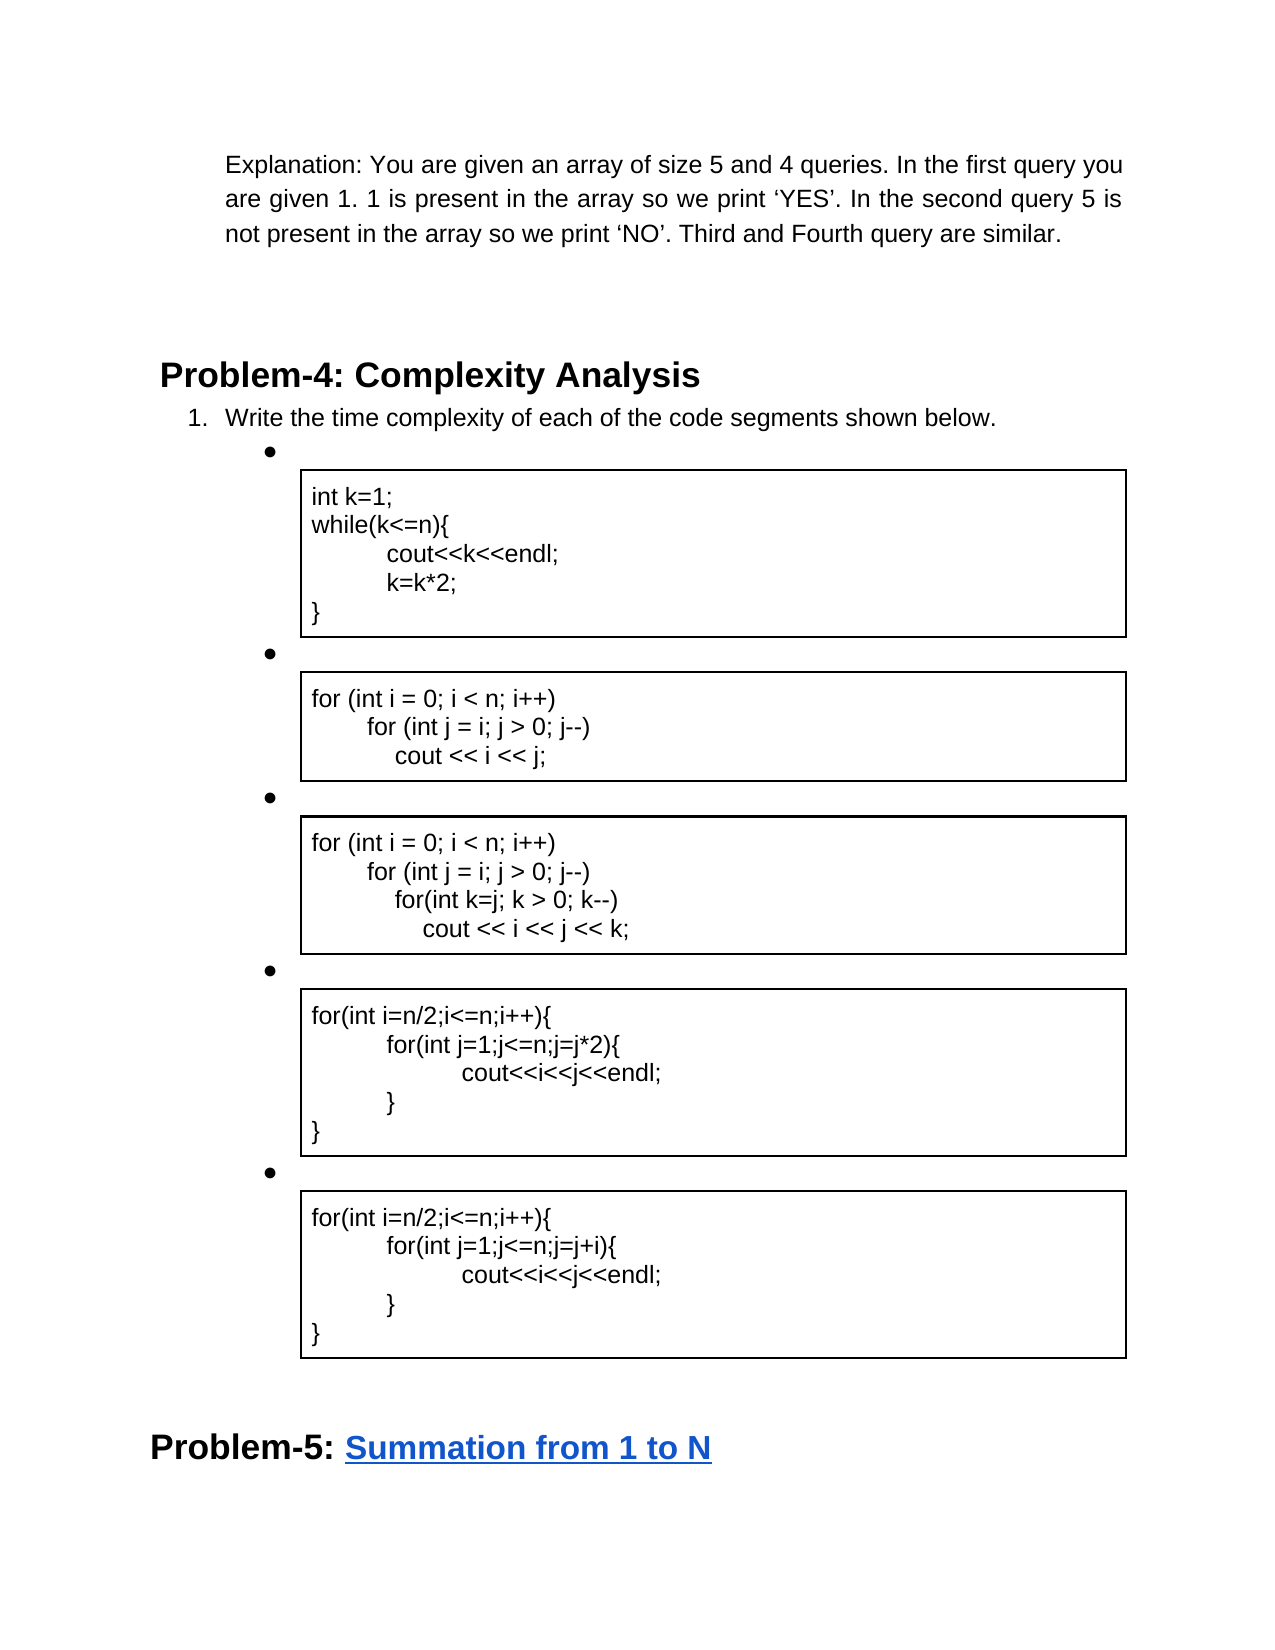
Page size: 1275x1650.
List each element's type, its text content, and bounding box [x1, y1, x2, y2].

table_header int k=1; while(k<=n){ cout<<k<<endl; k=k*2; } [302, 471, 1125, 636]
list Write the time complexity of each of the code segments shown below. [187, 403, 1125, 432]
table_header for (int i = 0; i < n; i++) for (int j = i; j > 0; j--) for(int k=j; k > 0; k--) cout << i << j << k; [302, 818, 1125, 953]
table_header for (int i = 0; i < n; i++) for (int j = i; j > 0; j--) cout << i << j; [302, 673, 1125, 780]
table_header for(int i=n/2;i<=n;i++){ for(int j=1;j<=n;j=j*2){ cout<<i<<j<<endl; } } [302, 990, 1125, 1155]
subtitle Problem-5: Summation from 1 to N [150, 1427, 1125, 1467]
text Explanation: You are given an array of size 5 and 4 queries. In the first query you are given 1. 1 is present in the array so we print ‘YES’. In the second query 5 is not present in the array so we print ‘NO’. Third and Fourth query are similar. [225, 150, 1125, 248]
subtitle Problem-4: Complexity Analysis [150, 354, 1125, 395]
table_header for(int i=n/2;i<=n;i++){ for(int j=1;j<=n;j=j+i){ cout<<i<<j<<endl; } } [302, 1192, 1125, 1357]
